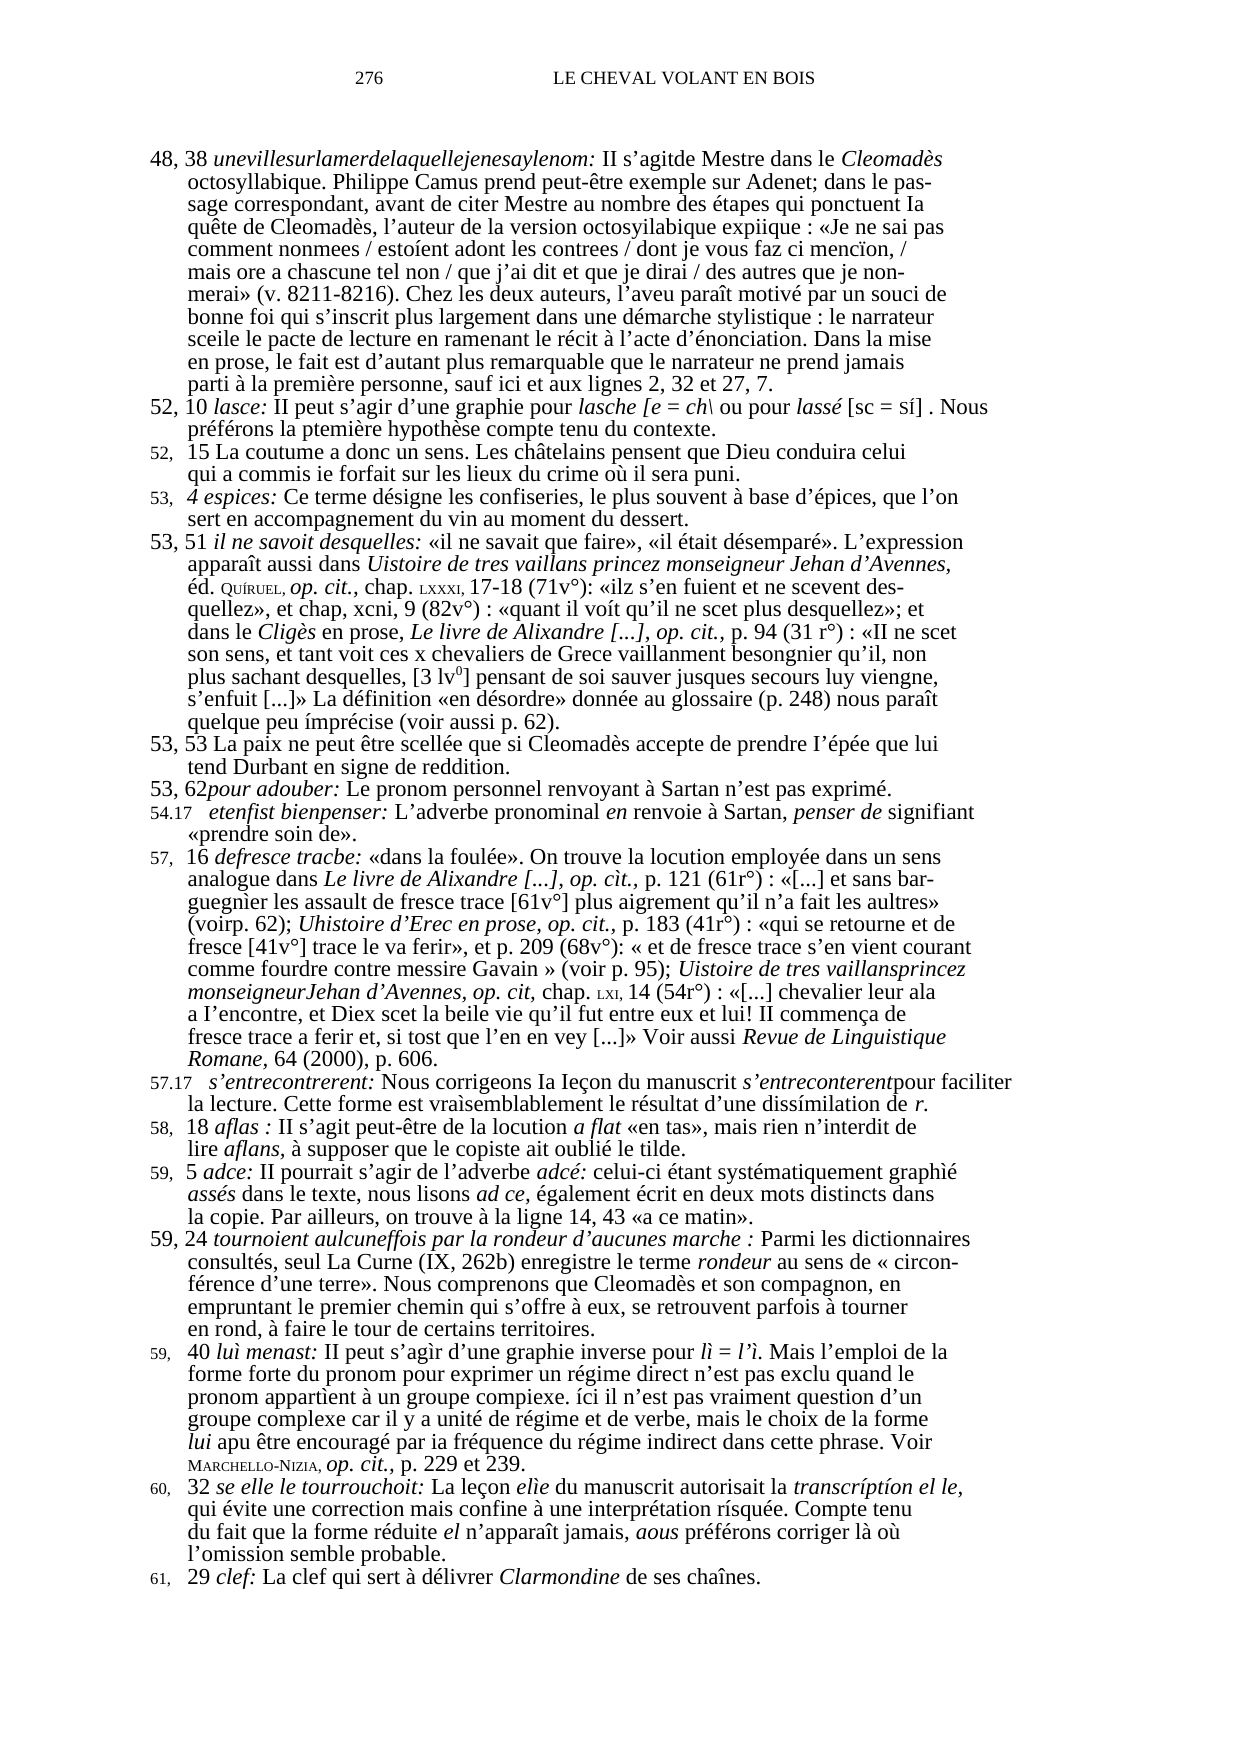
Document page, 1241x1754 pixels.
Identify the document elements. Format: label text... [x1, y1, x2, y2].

list 18 aflas : II s’agit peut-être de la locution a flat «en tas», mais rien n’interdit de lire aflans, à supposer que le copiste ait oublié le tilde. [150, 1116, 1090, 1161]
list s’entrecontrerent: Nous corrigeons Ia Ieçon du manuscrit s’entreconterentpour faciliter la lecture. Cette forme est vraìsemblablement le résultat d’une dissímilation de r. [150, 1071, 1090, 1116]
list 16 defresce tracbe: «dans la foulée». On trouve la locution employée dans un sens analogue dans Le livre de Alixandre [...], op. cìt., p. 121 (61r°) : «[...] et sans bar- guegnìer les assault de fresce trace [61v°] plus aigrement qu’il n’a fait les aultres» (voirp. 62); Uhistoire d’Erec en prose, op. cit., p. 183 (41r°) : «qui se retourne et de fresce [41v°] trace le va ferir», et p. 209 (68v°): « et de fresce trace s’en vient courant comme fourdre contre messire Gavain » (voir p. 95); Uistoire de tres vaillansprincez monseigneurJehan d’Avennes, op. cit, chap. lxi, 14 (54r°) : «[...] chevalier leur ala a I’encontre, et Diex scet la beile vie qu’il fut entre eux et lui! II commença de fresce trace a ferir et, si tost que l’en en vey [...]» Voir aussi Revue de Linguistique Romane, 64 (2000), p. 606. [150, 846, 1090, 1071]
text 48, 38 unevillesurlamerdelaquellejenesaylenom: II s’agitde Mestre dans le Cleomadès octosyllabique. Philippe Camus prend peut-être exemple sur Adenet; dans le pas- sage correspondant, avant de citer Mestre au nombre des étapes qui ponctuent Ia quête de Cleomadès, l’auteur de la version octosyilabique expiique : «Je ne sai pas comment nonmees / estoíent adont les contrees / dont je vous faz ci mencïon, / mais ore a chascune tel non / que j’ai dit et que je dirai / des autres que je non- merai» (v. 8211-8216). Chez les deux auteurs, l’aveu paraît motivé par un souci de bonne foi qui s’inscrit plus largement dans une démarche stylistique : le narrateur sceile le pacte de lecture en ramenant le récit à l’acte d’énonciation. Dans la mise en prose, le fait est d’autant plus remarquable que le narrateur ne prend jamais parti à la première personne, sauf ici et aux lignes 2, 32 et 27, 7. [150, 149, 1090, 396]
text 52, 10 lasce: II peut s’agir d’une graphie pour lasche [e = ch\ ou pour lassé [sc = sí] . Nous préférons la ptemière hypothèse compte tenu du contexte. [150, 396, 1090, 441]
text 59, 24 tournoient aulcuneffois par la rondeur d’aucunes marche : Parmi les dictionnaires consultés, seul La Curne (IX, 262b) enregistre le terme rondeur au sens de « circon- férence d’une terre». Nous comprenons que Cleomadès et son compagnon, en empruntant le premier chemin qui s’offre à eux, se retrouvent parfois à tourner en rond, à faire le tour de certains territoires. [150, 1229, 1090, 1341]
list 5 adce: II pourrait s’agir de l’adverbe adcé: celui-ci étant systématiquement graphìé assés dans le texte, nous lisons ad ce, également écrit en deux mots distincts dans la copie. Par ailleurs, on trouve à la ligne 14, 43 «a ce matin». [150, 1161, 1090, 1229]
list 32 se elle le tourrouchoit: La leçon elìe du manuscrit autorisait la transcríptíon el le, qui évite une correction mais confine à une interprétation rísquée. Compte tenu du fait que la forme réduite el n’apparaît jamais, aous préférons corriger là où l’omission semble probable. [150, 1476, 1090, 1566]
list 29 clef: La clef qui sert à délivrer Clarmondine de ses chaînes. [150, 1566, 1090, 1589]
text 53, 62pour adouber: Le pronom personnel renvoyant à Sartan n’est pas exprimé. [150, 779, 1090, 801]
text 53, 53 La paix ne peut être scellée que si Cleomadès accepte de prendre I’épée que lui tend Durbant en signe de reddition. [150, 734, 1090, 779]
list 40 luì menast: II peut s’agìr d’une graphie inverse pour lì = l’ì. Mais l’emploi de la forme forte du pronom pour exprimer un régime direct n’est pas exclu quand le pronom appartìent à un groupe compiexe. íci il n’est pas vraiment question d’un groupe complexe car il y a unité de régime et de verbe, mais le choix de la forme lui apu être encouragé par ia fréquence du régime indirect dans cette phrase. Voir Marchello-Nizia, op. cit., p. 229 et 239. [150, 1341, 1090, 1476]
list 15 La coutume a donc un sens. Les châtelains pensent que Dieu conduira celui qui a commis ie forfait sur les lieux du crime où il sera puni. [150, 441, 1090, 486]
text 53, 51 il ne savoit desquelles: «il ne savait que faire», «il était désemparé». L’expression apparaît aussi dans Uistoire de tres vaillans princez monseigneur Jehan d’Avennes, éd. Quíruel, op. cit., chap. lxxxi, 17-18 (71v°): «ilz s’en fuient et ne scevent des- quellez», et chap, xcni, 9 (82v°) : «quant il voít qu’il ne scet plus desquellez»; et dans le Cligès en prose, Le livre de Alixandre [...], op. cit., p. 94 (31 r°) : «II ne scet son sens, et tant voit ces x chevaliers de Grece vaillanment besongnier qu’il, non plus sachant desquelles, [3 lv0] pensant de soi sauver jusques secours luy viengne, s’enfuit [...]» La définition «en désordre» donnée au glossaire (p. 248) nous paraît quelque peu ímprécise (voir aussi p. 62). [150, 531, 1090, 734]
list etenfist bienpenser: L’adverbe pronominal en renvoie à Sartan, penser de signifiant «prendre soin de». [150, 801, 1090, 846]
list 4 espices: Ce terme désigne les confiseries, le plus souvent à base d’épices, que l’on sert en accompagnement du vin au moment du dessert. [150, 486, 1090, 531]
